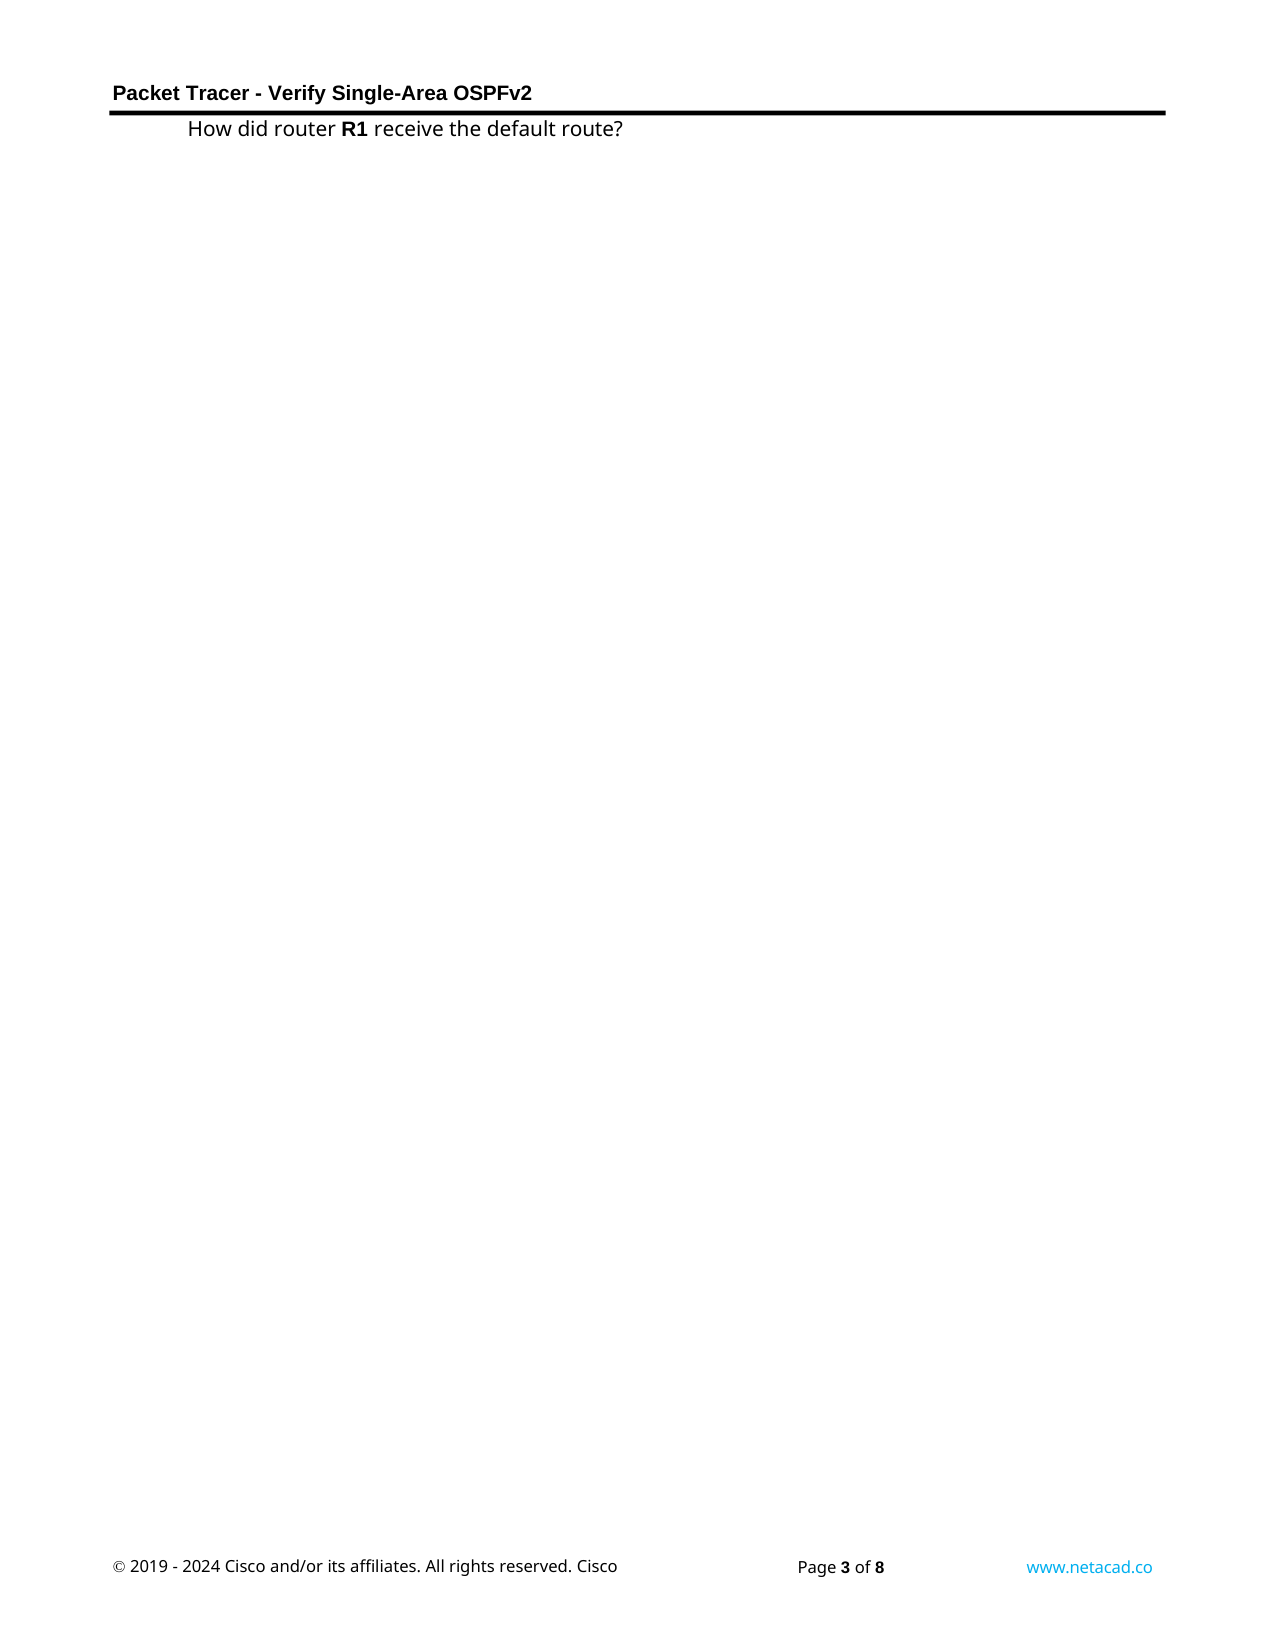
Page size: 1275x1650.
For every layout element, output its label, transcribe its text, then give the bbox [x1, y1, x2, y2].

text How did router R1 receive the default route? [187, 114, 1179, 143]
